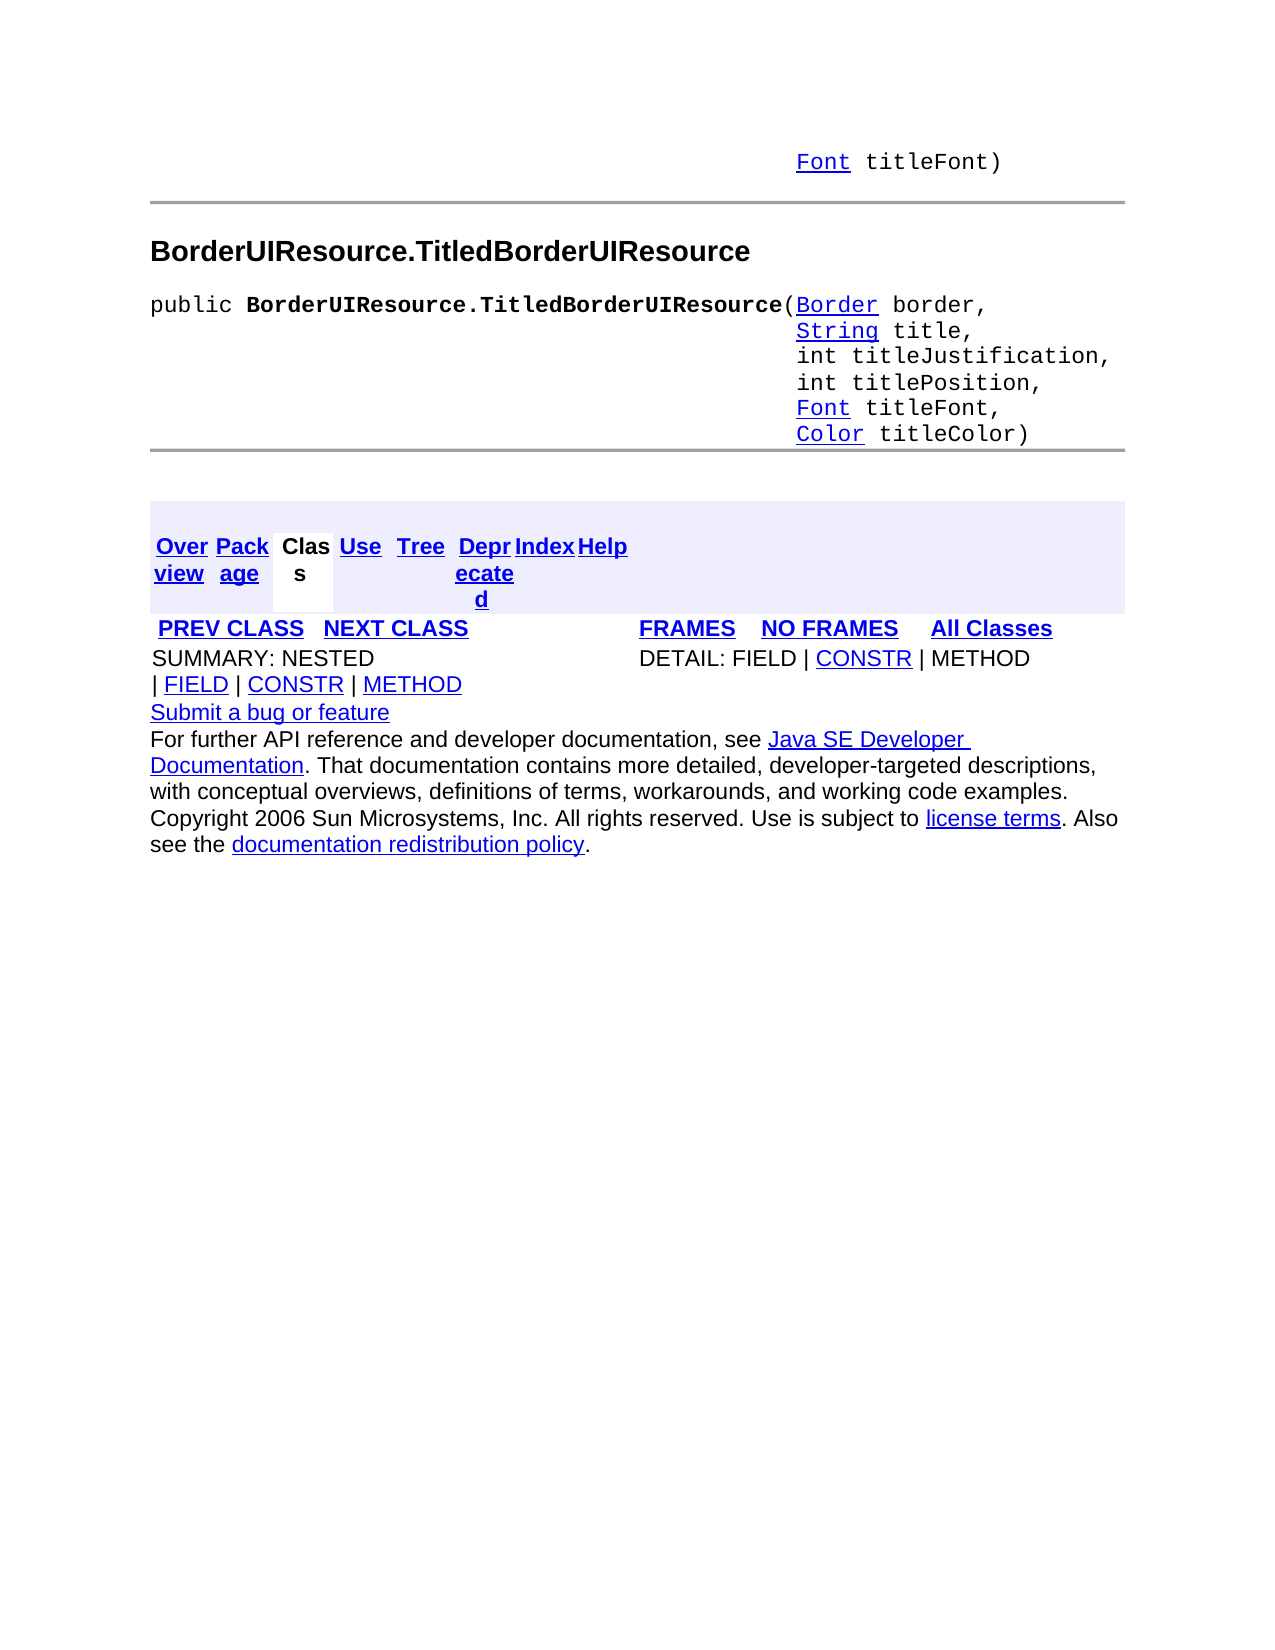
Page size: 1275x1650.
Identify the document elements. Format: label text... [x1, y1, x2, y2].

table_cell DETAIL: FIELD | CONSTR | METHOD [638, 643, 1125, 699]
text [150, 150, 1125, 176]
text Submit a bug or feature [150, 699, 1125, 726]
subtitle BorderUIResource.TitledBorderUIResource [150, 205, 1125, 268]
table_cell FRAMES NO FRAMES All Classes [638, 614, 1125, 643]
text public BorderUIResource.TitledBorderUIResource(Border border, String title, int titleJustification, int titlePosition, Font titleFont, Color titleColor) [150, 293, 1125, 448]
text Copyright 2006 Sun Microsystems, Inc. All rights reserved. Use is subject to license terms. Also see the documentation redistribution policy. [150, 804, 1125, 857]
table_header [150, 501, 1125, 614]
text For further API reference and developer documentation, see Java SE Developer Documentation. That documentation contains more detailed, developer-targeted descriptions, with conceptual overviews, definitions of terms, workarounds, and working code examples. [150, 726, 1125, 804]
table_cell PREV CLASS NEXT CLASS [150, 614, 637, 643]
table_cell SUMMARY: NESTED | FIELD | CONSTR | METHOD [150, 643, 637, 699]
